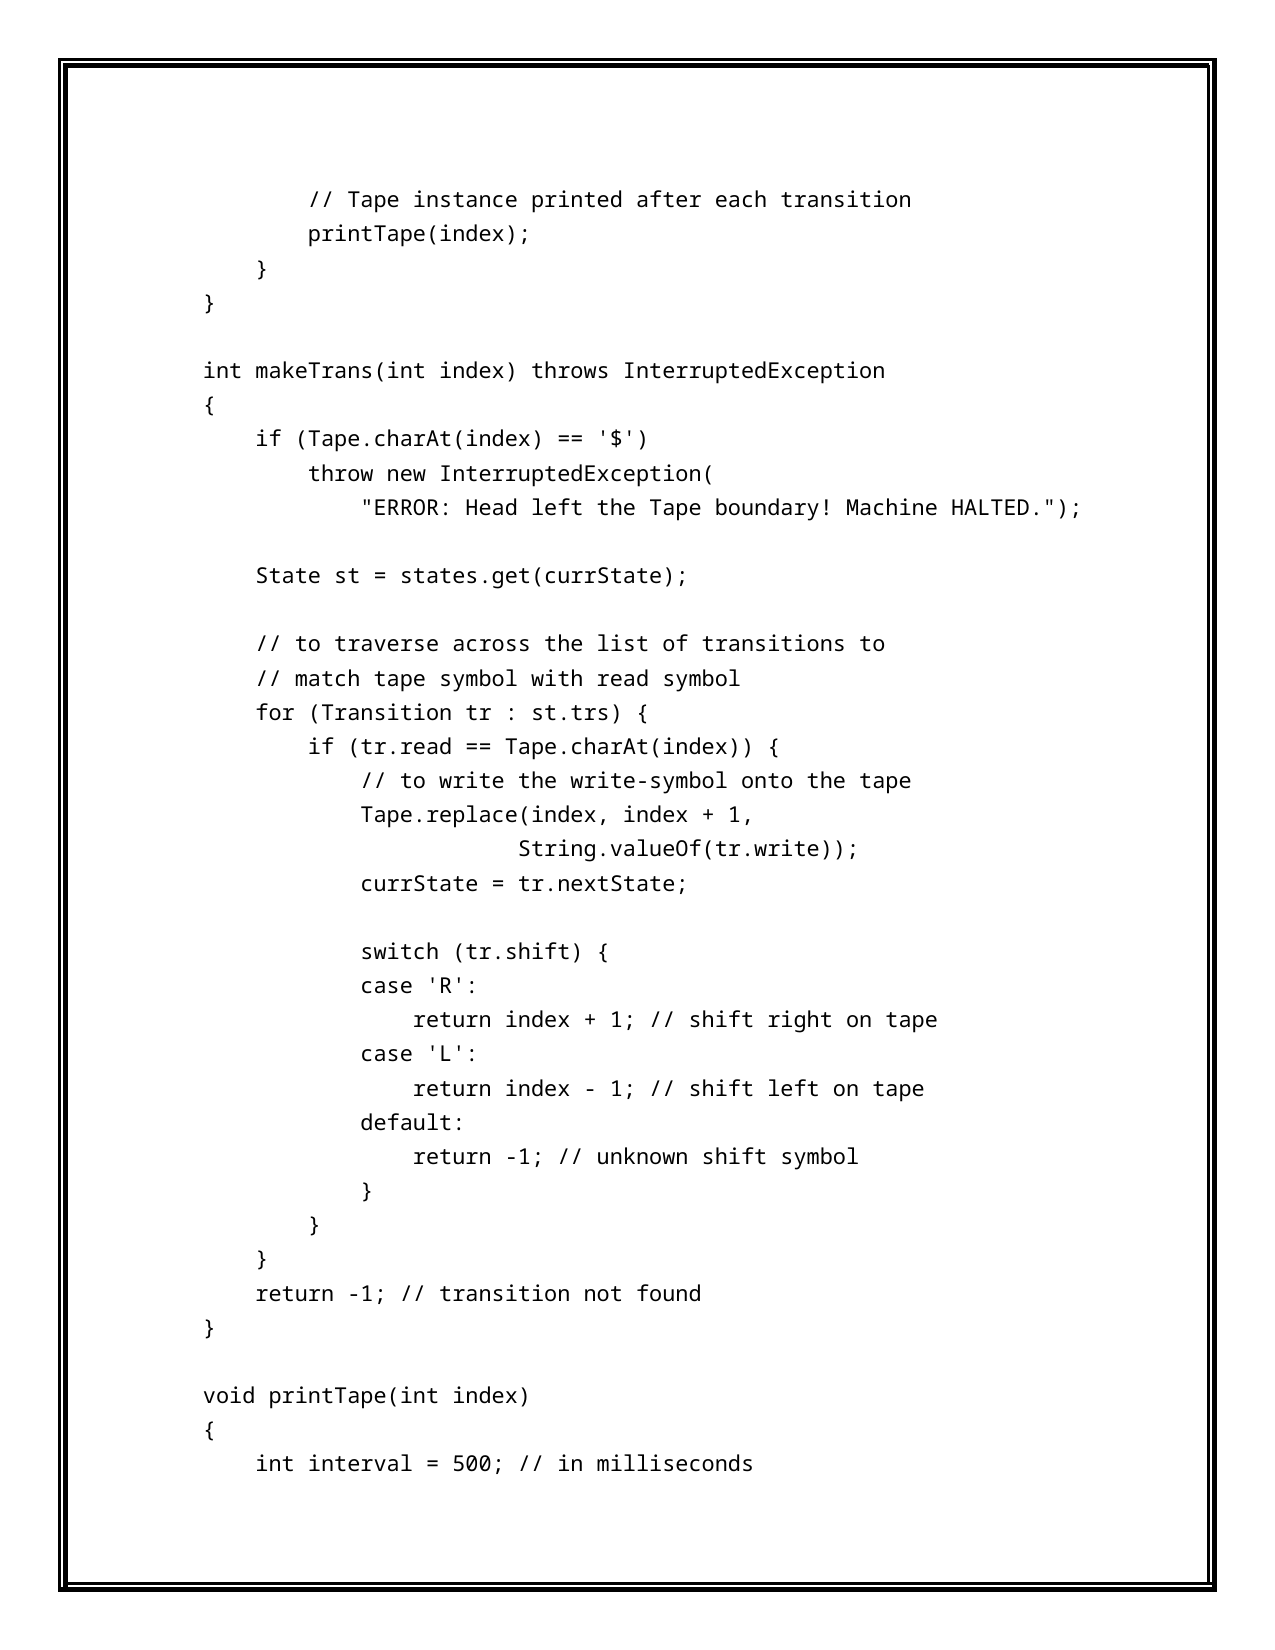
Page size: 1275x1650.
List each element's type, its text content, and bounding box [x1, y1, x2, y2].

text // to traverse across the list of transitions to [150, 628, 1125, 658]
text int makeTrans(int index) throws InterruptedException [150, 355, 1125, 385]
text } [150, 253, 1125, 282]
text return -1; // transition not found [150, 1278, 1125, 1307]
text } [150, 1312, 1125, 1342]
text } [150, 1175, 1125, 1205]
text "ERROR: Head left the Tape boundary! Machine HALTED."); [150, 492, 1125, 522]
text } [150, 1209, 1125, 1239]
text case 'R': [150, 970, 1125, 1000]
text { [150, 1414, 1125, 1444]
text Tape.replace(index, index + 1, [150, 799, 1125, 829]
text if (Tape.charAt(index) == '$') [150, 423, 1125, 453]
text for (Transition tr : st.trs) { [150, 697, 1125, 727]
text throw new InterruptedException( [150, 458, 1125, 487]
text default: [150, 1107, 1125, 1137]
text return index + 1; // shift right on tape [150, 1004, 1125, 1034]
text currState = tr.nextState; [150, 868, 1125, 897]
text switch (tr.shift) { [150, 936, 1125, 966]
text State st = states.get(currState); [150, 560, 1125, 590]
text return index - 1; // shift left on tape [150, 1073, 1125, 1102]
text } [150, 1243, 1125, 1273]
text String.valueOf(tr.write)); [150, 833, 1125, 863]
text return -1; // unknown shift symbol [150, 1141, 1125, 1171]
text // Tape instance printed after each transition [150, 184, 1125, 214]
text if (tr.read == Tape.charAt(index)) { [150, 731, 1125, 761]
text int interval = 500; // in milliseconds [150, 1448, 1125, 1478]
text // match tape symbol with read symbol [150, 663, 1125, 692]
text } [150, 287, 1125, 317]
text printTape(index); [150, 218, 1125, 248]
text case 'L': [150, 1038, 1125, 1068]
text void printTape(int index) [150, 1380, 1125, 1410]
text { [150, 389, 1125, 419]
text // to write the write-symbol onto the tape [150, 765, 1125, 795]
